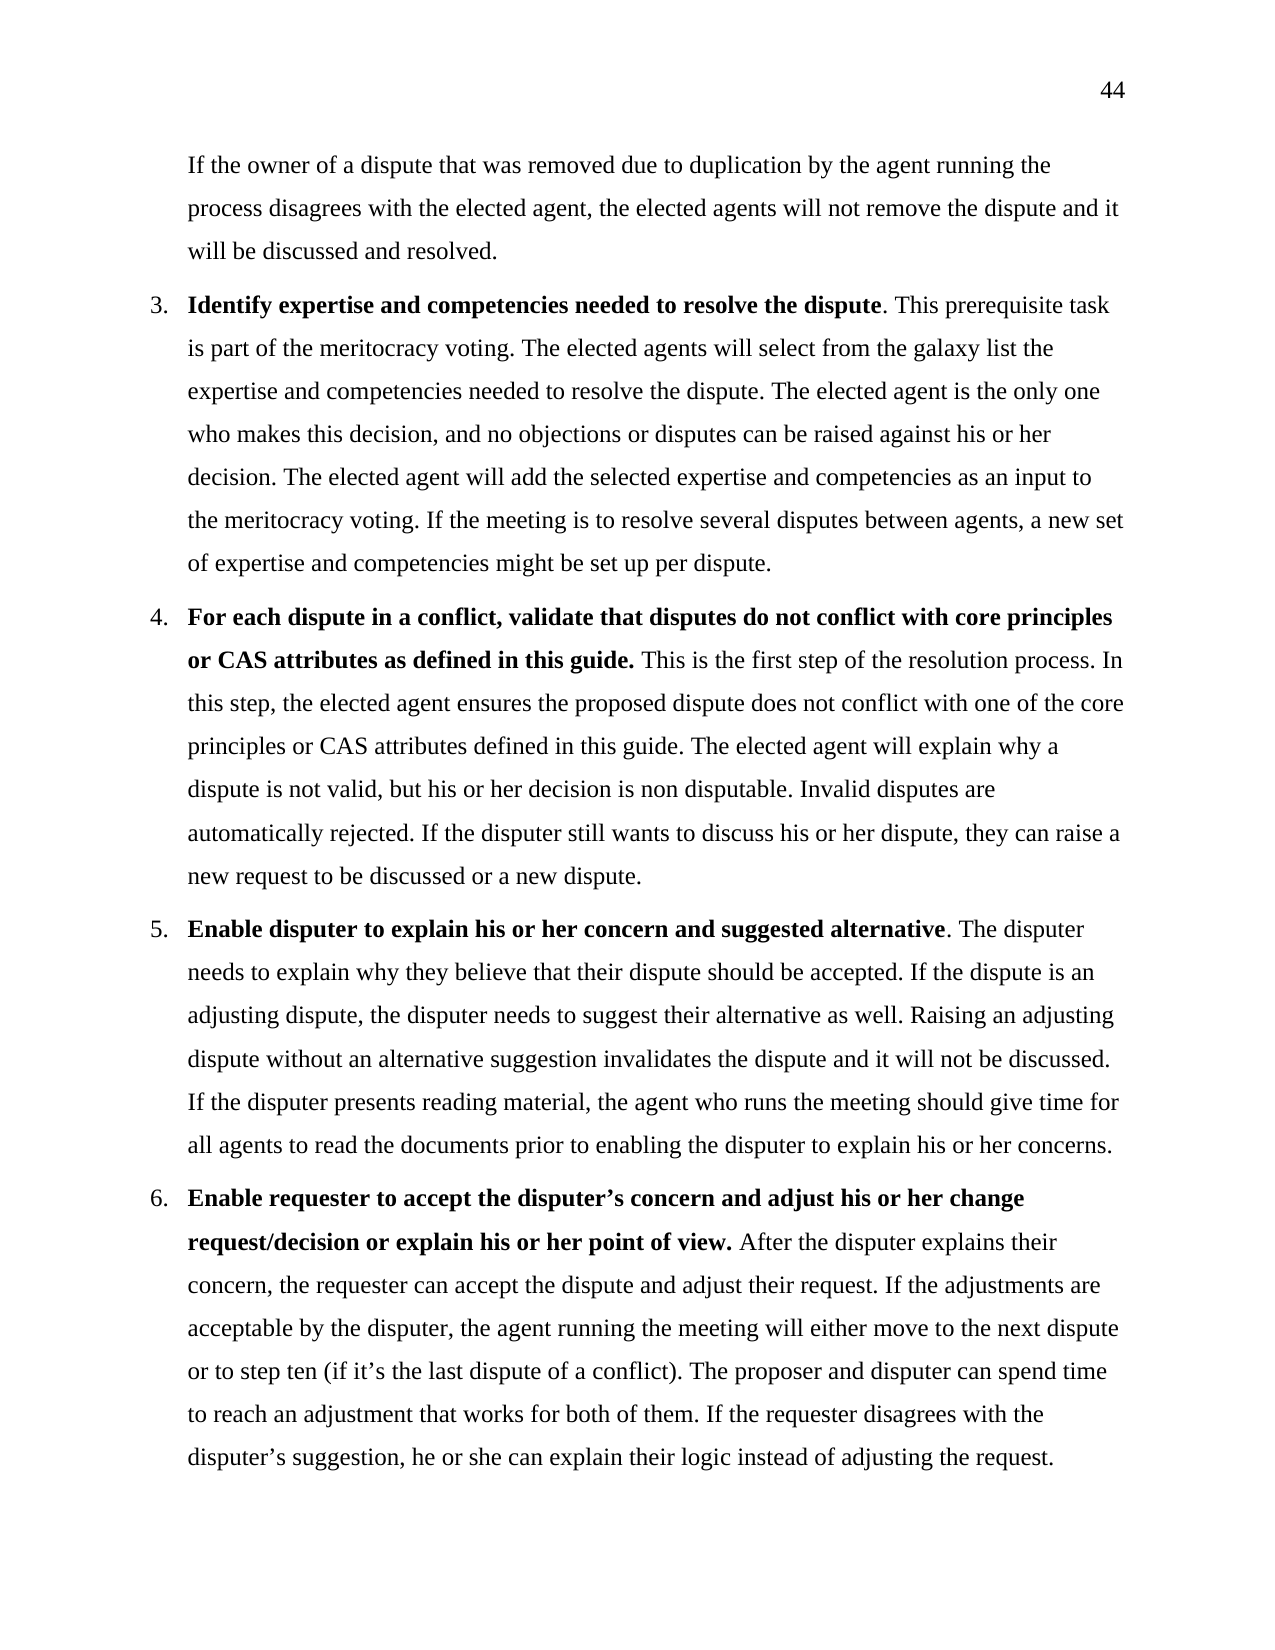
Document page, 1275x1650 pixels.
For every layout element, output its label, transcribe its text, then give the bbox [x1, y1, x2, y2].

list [150, 150, 1125, 265]
list Identify expertise and competencies needed to resolve the dispute. This prerequisite task is part of the meritocracy voting. The elected agents will select from the galaxy list the expertise and competencies needed to resolve the dispute. The elected agent is the only one who makes this decision, and no objections or disputes can be raised against his or her decision. The elected agent will add the selected expertise and competencies as an input to the meritocracy voting. If the meeting is to resolve several disputes between agents, a new set of expertise and competencies might be set up per dispute. [150, 290, 1125, 577]
list For each dispute in a conflict, validate that disputes do not conflict with core principles or CAS attributes as defined in this guide. This is the first step of the resolution process. In this step, the elected agent ensures the proposed dispute does not conflict with one of the core principles or CAS attributes defined in this guide. The elected agent will explain why a dispute is not valid, but his or her decision is non disputable. Invalid disputes are automatically rejected. If the disputer still wants to discuss his or her dispute, they can raise a new request to be discussed or a new dispute. [150, 602, 1125, 889]
list Enable disputer to explain his or her concern and suggested alternative. The disputer needs to explain why they believe that their dispute should be accepted. If the dispute is an adjusting dispute, the disputer needs to suggest their alternative as well. Raising an adjusting dispute without an alternative suggestion invalidates the dispute and it will not be discussed. If the disputer presents reading material, the agent who runs the meeting should give time for all agents to read the documents prior to enabling the disputer to explain his or her concerns. [150, 914, 1125, 1159]
list Enable requester to accept the disputer’s concern and adjust his or her change request/decision or explain his or her point of view. After the disputer explains their concern, the requester can accept the dispute and adjust their request. If the adjustments are acceptable by the disputer, the agent running the meeting will either move to the next dispute or to step ten (if it’s the last dispute of a conflict). The proposer and disputer can spend time to reach an adjustment that works for both of them. If the requester disagrees with the disputer’s suggestion, he or she can explain their logic instead of adjusting the request. [150, 1183, 1125, 1471]
